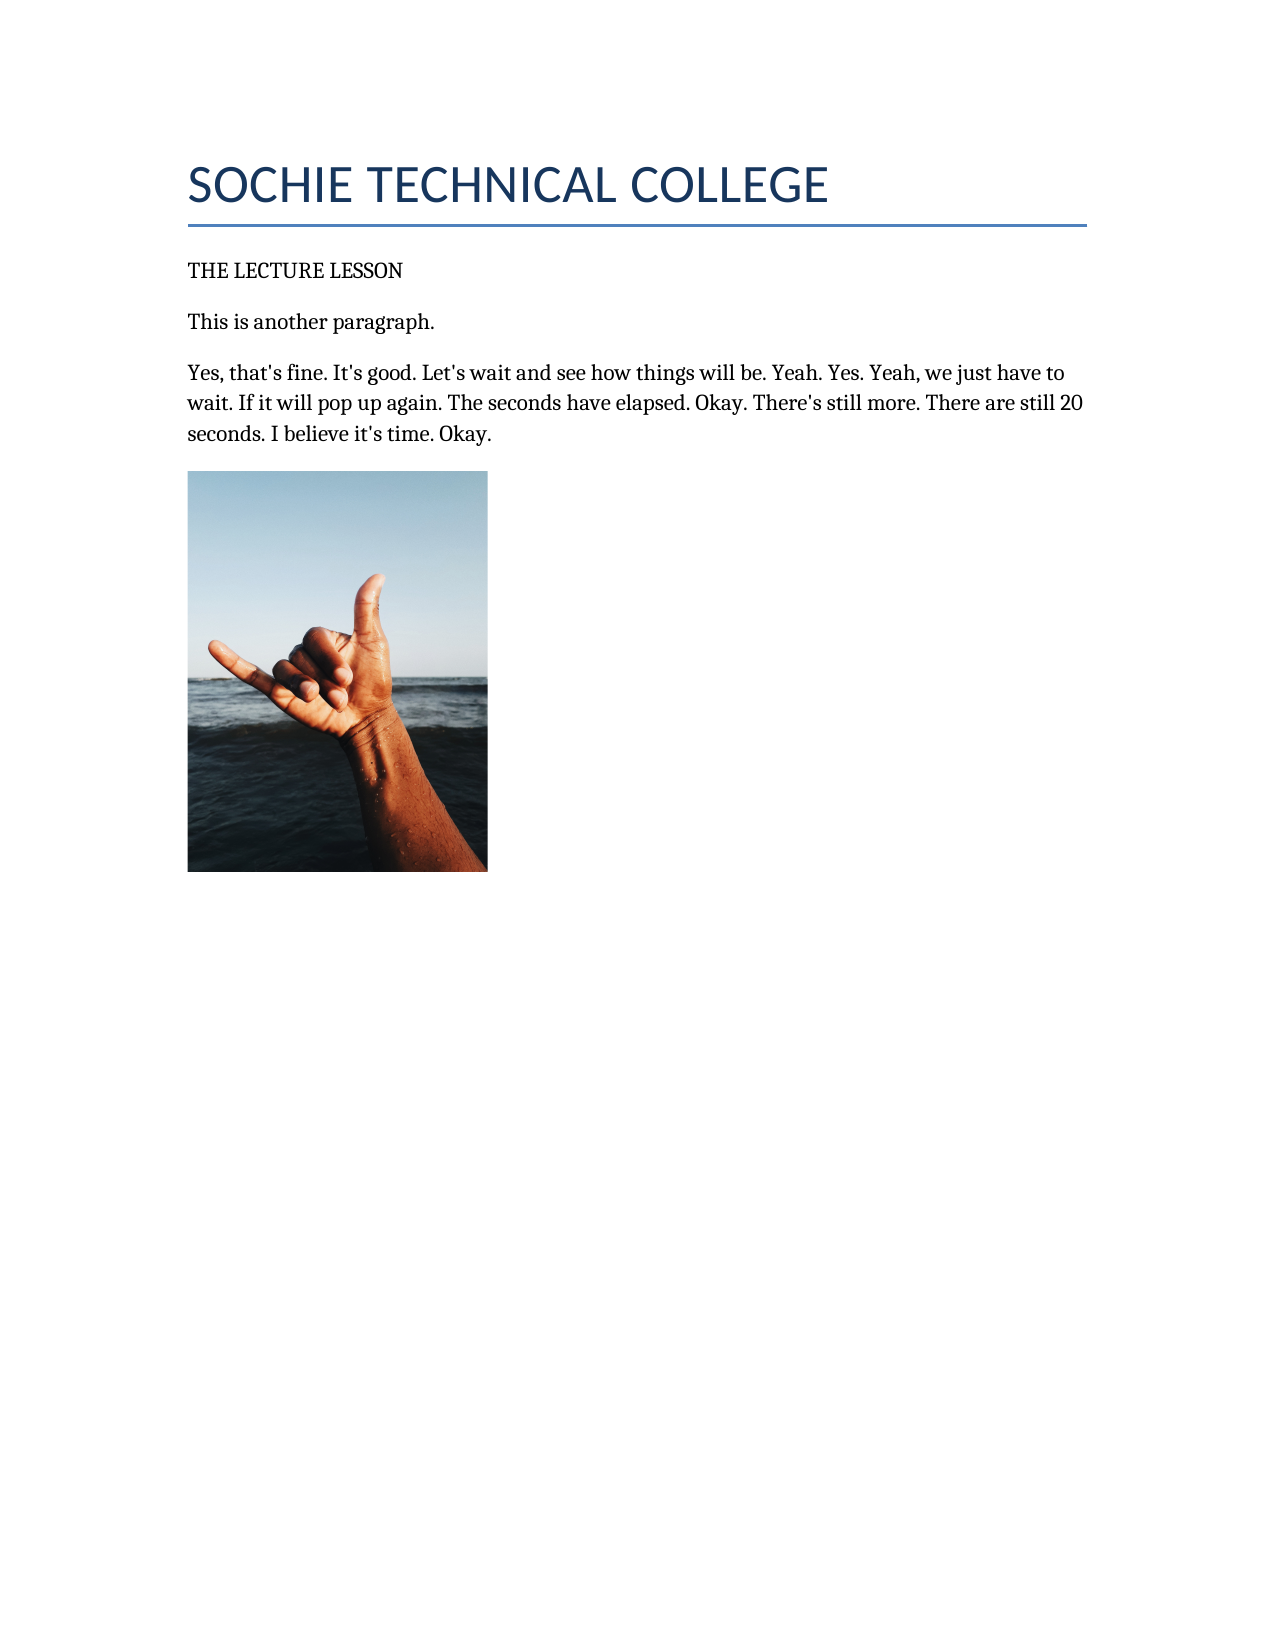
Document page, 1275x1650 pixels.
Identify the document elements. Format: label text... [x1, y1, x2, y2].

text Yes, that's fine. It's good. Let's wait and see how things will be. Yeah. Yes. Yeah, we just have to wait. If it will pop up again. The seconds have elapsed. Okay. There's still more. There are still 20 seconds. I believe it's time. Okay. [187, 360, 1087, 447]
picture [187, 471, 488, 872]
text This is another paragraph. [187, 309, 1087, 335]
text THE LECTURE LESSON [187, 258, 1087, 284]
title SOCHIE TECHNICAL COLLEGE [187, 150, 1087, 227]
